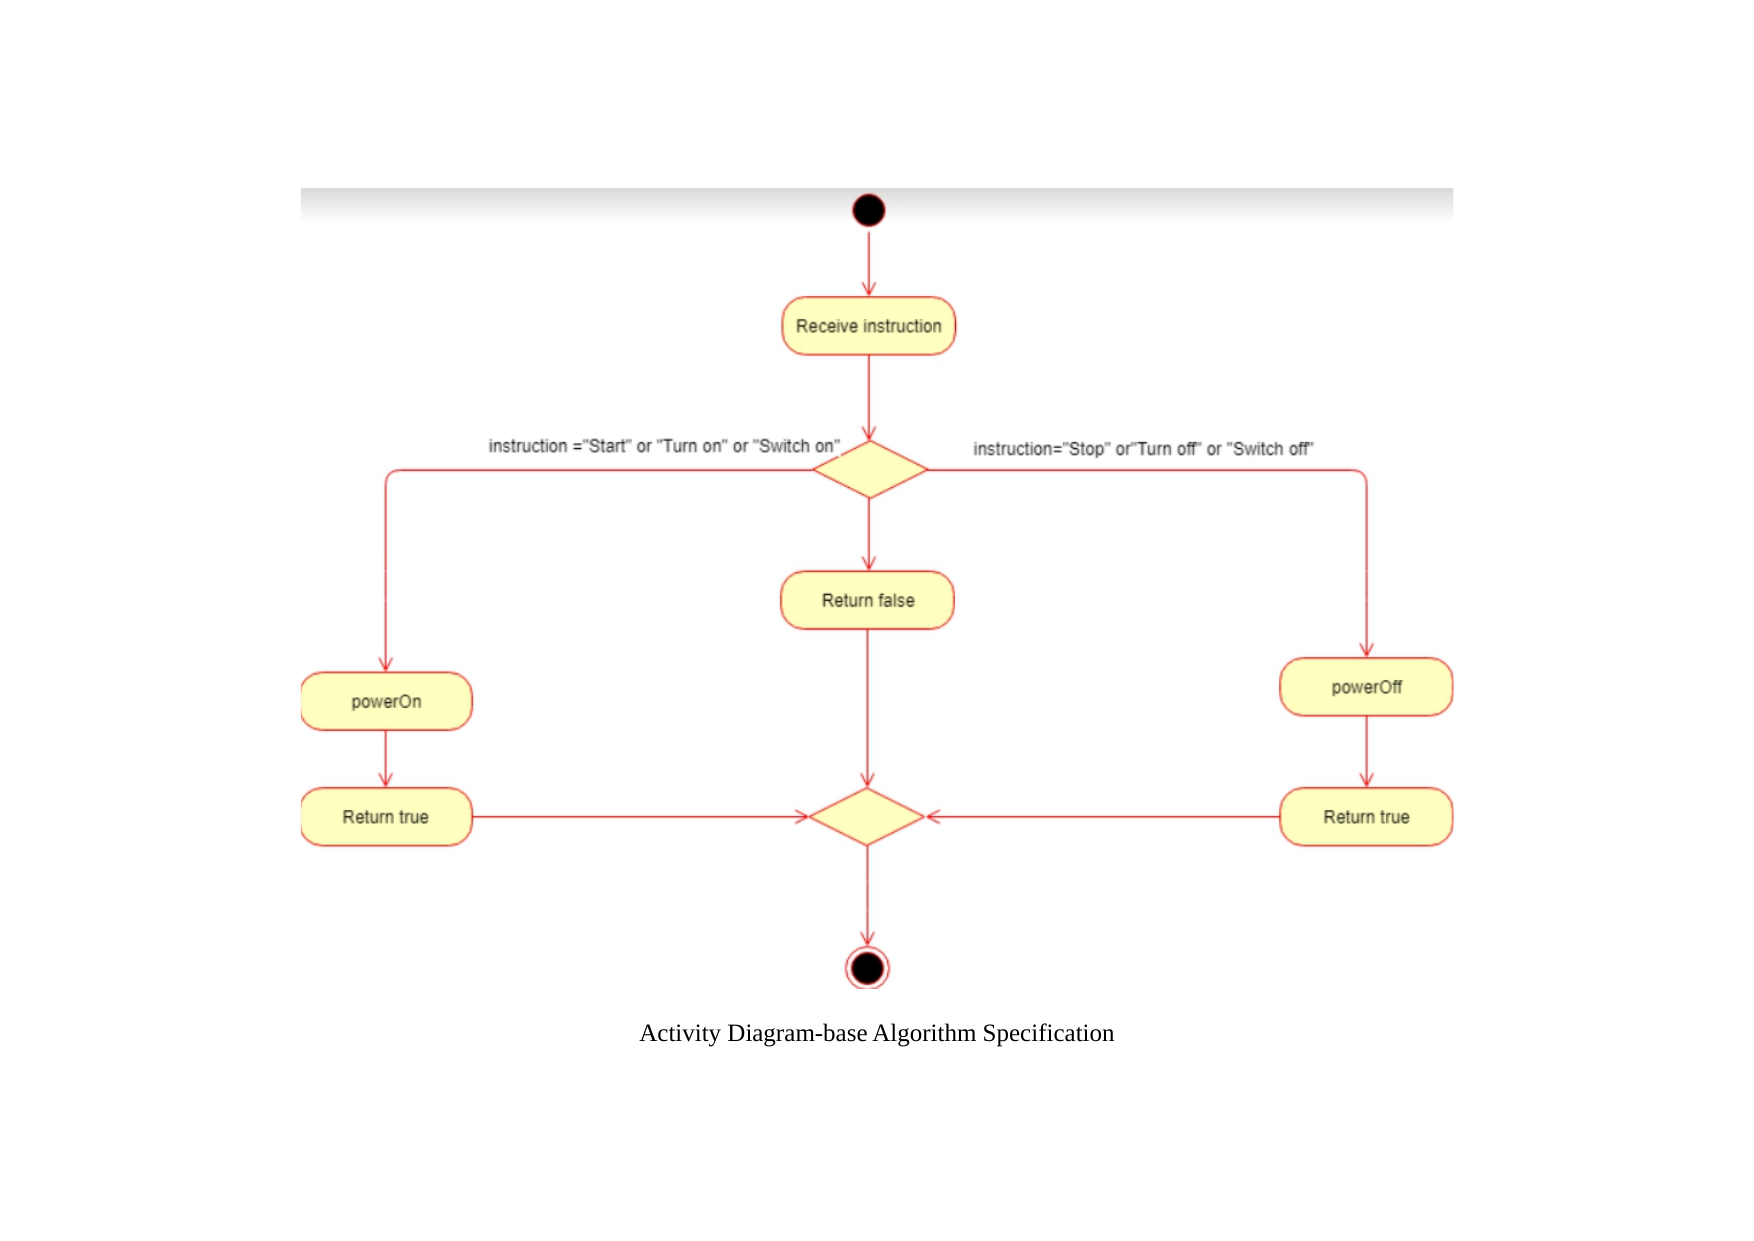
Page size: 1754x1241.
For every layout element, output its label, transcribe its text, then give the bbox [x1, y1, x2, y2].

picture [300, 188, 1454, 989]
text Activity Diagram-base Algorithm Specification [150, 1014, 1604, 1051]
